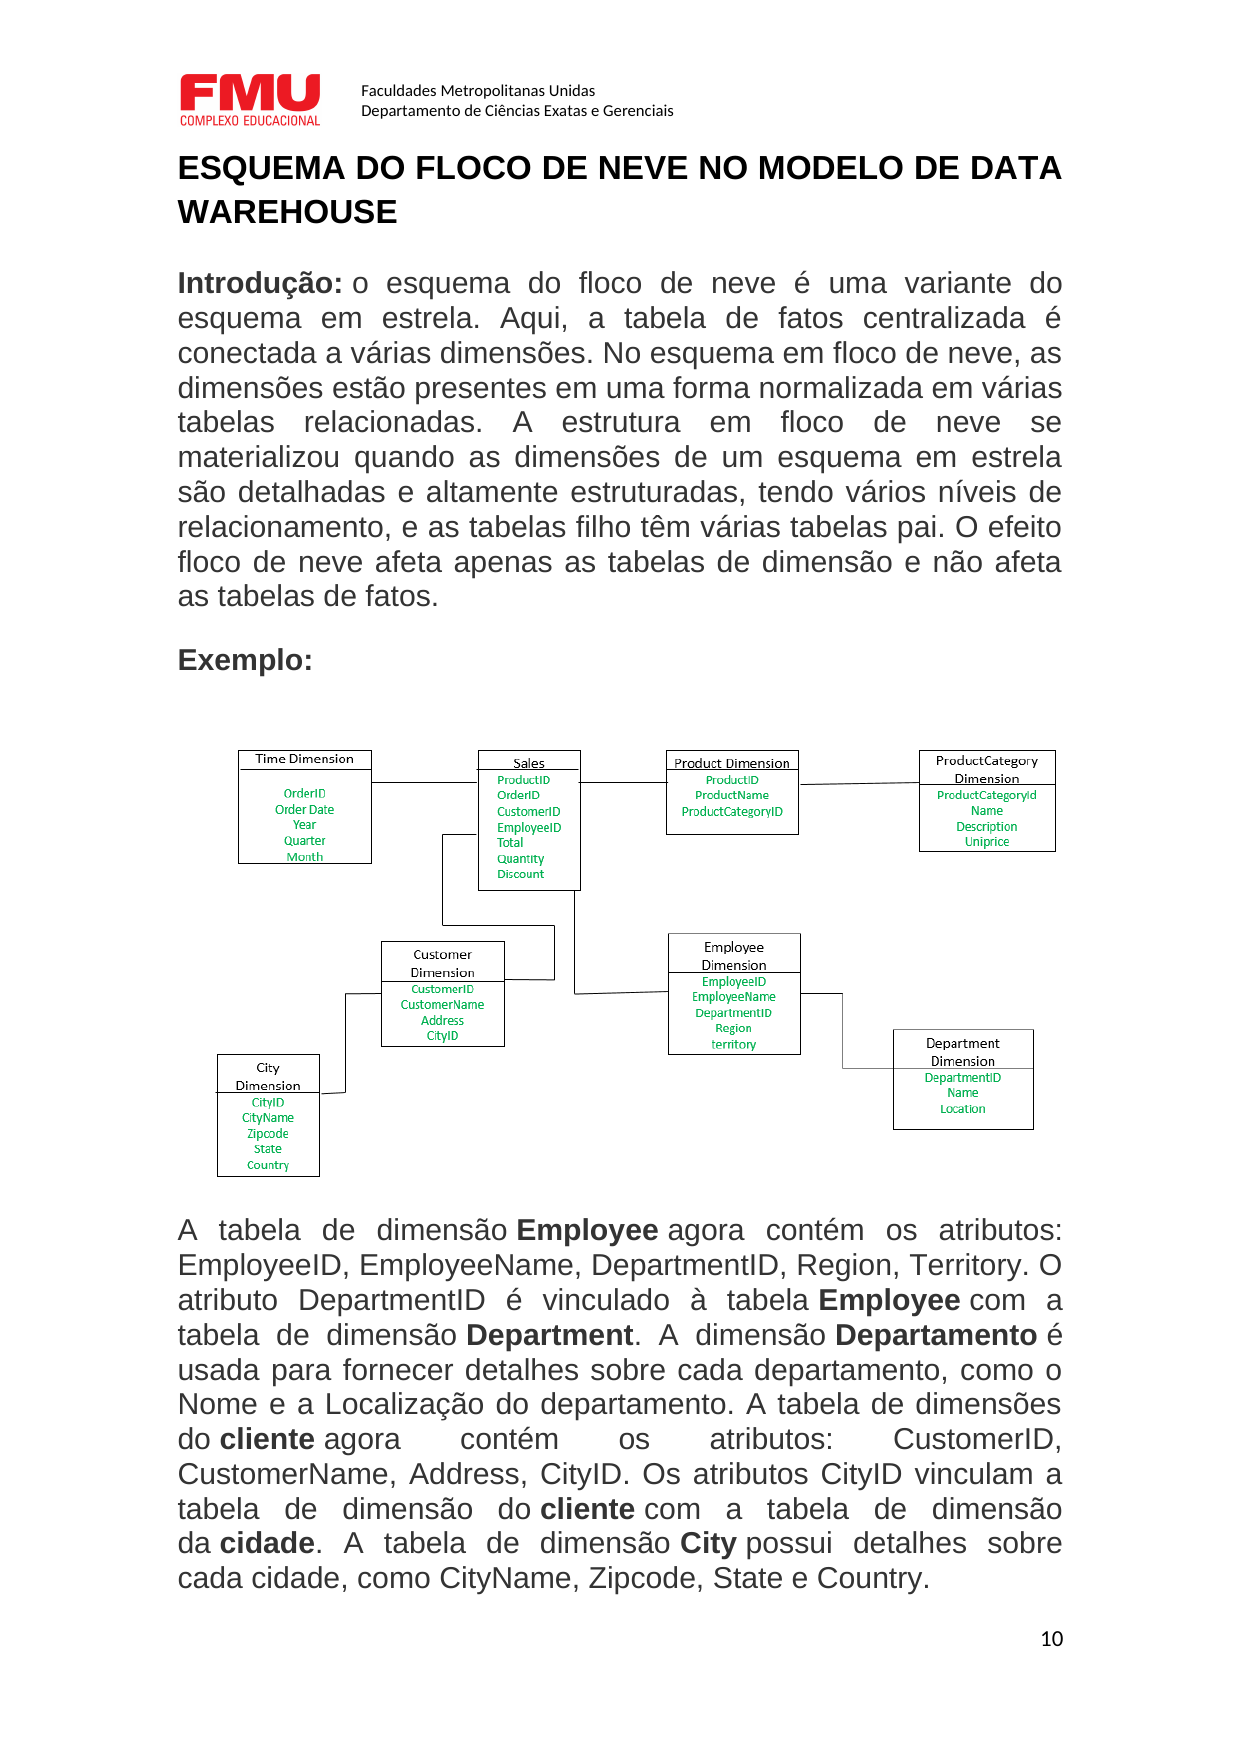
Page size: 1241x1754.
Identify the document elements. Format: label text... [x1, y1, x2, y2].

picture [177, 741, 1063, 1184]
text Introdução: o esquema do floco de neve é ​​uma variante do esquema em estrela. Aqui, a tabela de fatos centralizada é conectada a várias dimensões. No esquema em floco de neve, as dimensões estão presentes em uma forma normalizada em várias tabelas relacionadas. A estrutura em floco de neve se materializou quando as dimensões de um esquema em estrela são detalhadas e altamente estruturadas, tendo vários níveis de relacionamento, e as tabelas filho têm várias tabelas pai. O efeito floco de neve afeta apenas as tabelas de dimensão e não afeta as tabelas de fatos. [177, 265, 1063, 613]
text A tabela de dimensão Employee agora contém os atributos: EmployeeID, EmployeeName, DepartmentID, Region, Territory. O atributo DepartmentID é vinculado à tabela Employee com a tabela de dimensão Department. A dimensão Departamento é usada para fornecer detalhes sobre cada departamento, como o Nome e a Localização do departamento. A tabela de dimensões do cliente agora contém os atributos: CustomerID, CustomerName, Address, CityID. Os atributos CityID vinculam a tabela de dimensão do cliente com a tabela de dimensão da cidade. A tabela de dimensão City possui detalhes sobre cada cidade, como CityName, Zipcode, State e Country. [177, 1212, 1063, 1595]
picture [177, 73, 323, 127]
subtitle ESQUEMA DO FLOCO DE NEVE NO MODELO DE DATA WAREHOUSE [177, 148, 1063, 230]
text Exemplo: [177, 642, 1063, 712]
